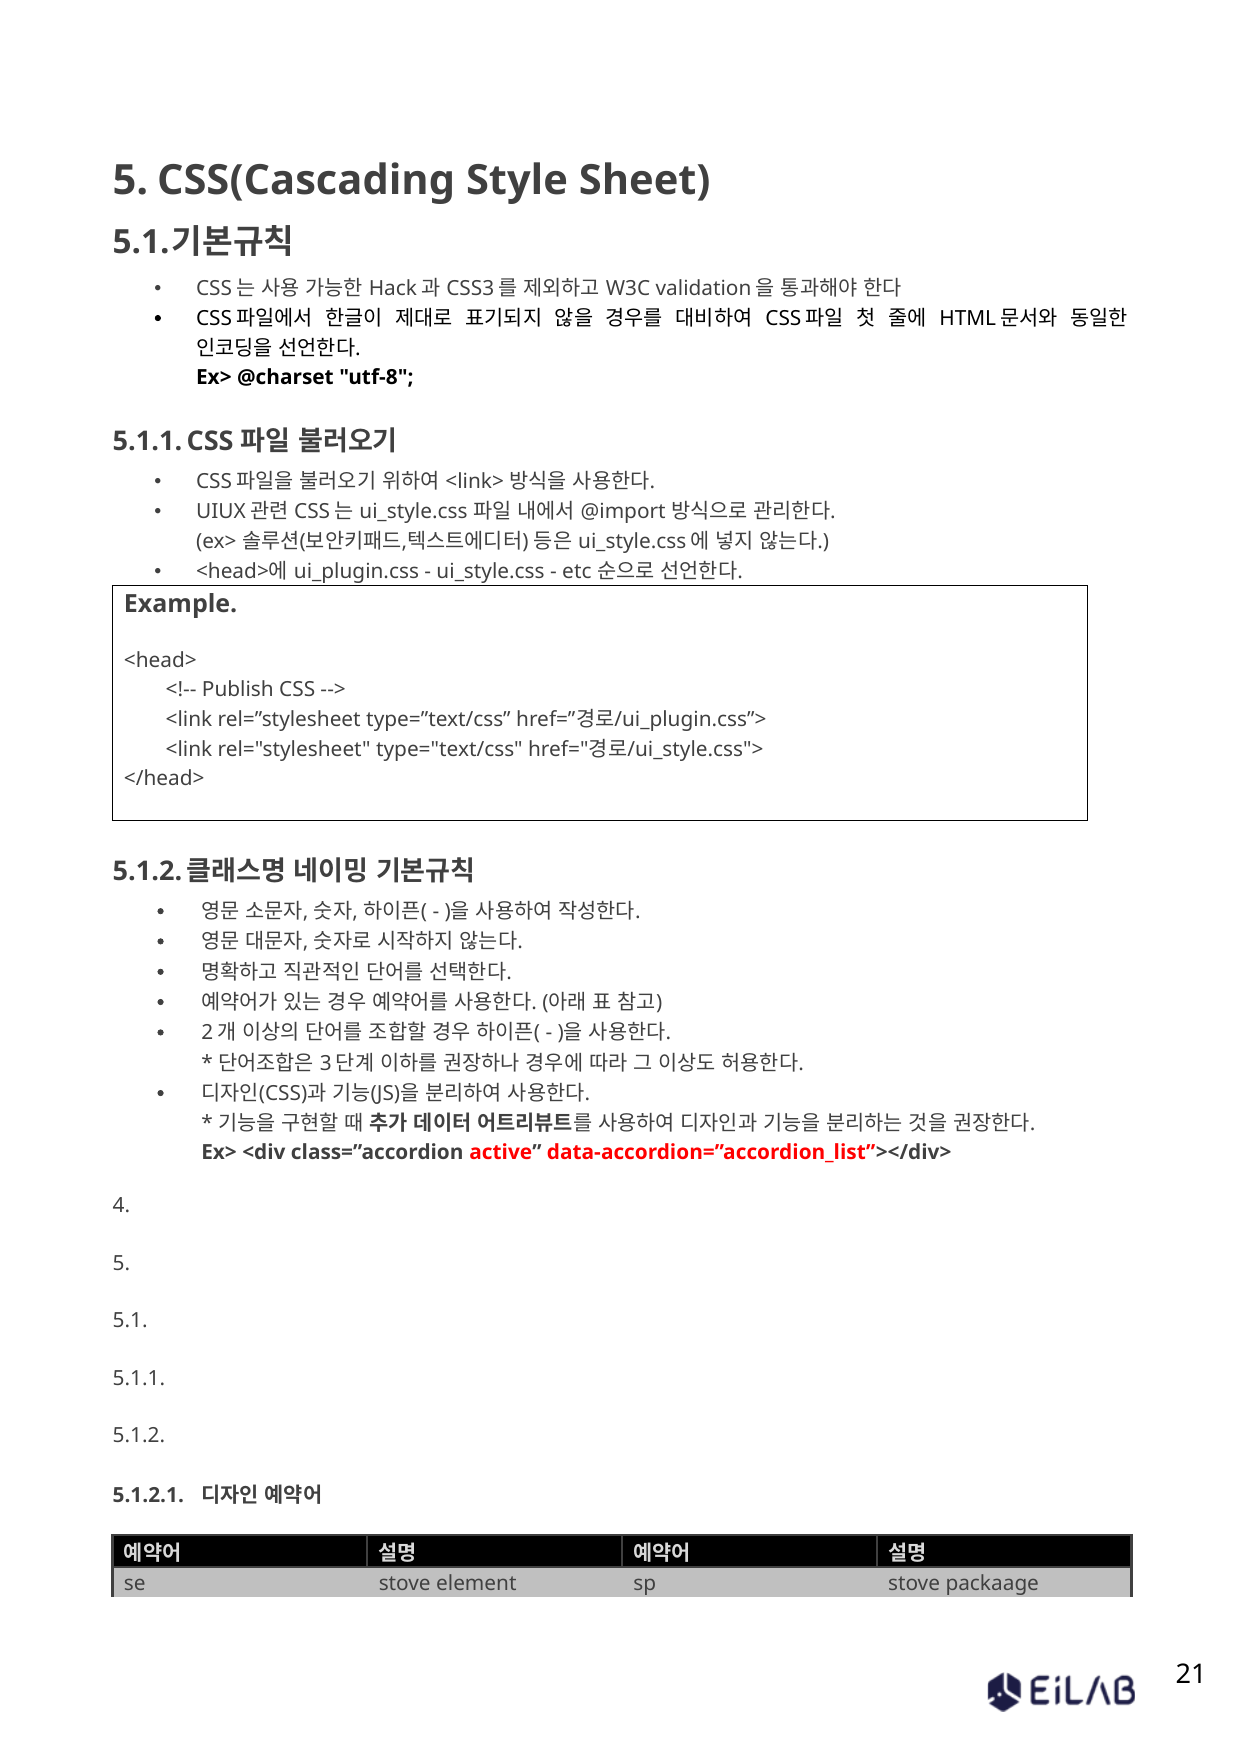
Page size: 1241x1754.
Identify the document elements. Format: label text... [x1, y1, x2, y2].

table_cell sp [622, 1568, 877, 1597]
picture [987, 1672, 1135, 1712]
subtitle 디자인 예약어 [112, 1478, 1128, 1508]
table_cell se [114, 1568, 367, 1597]
text * 기능을 구현할 때 추가 데이터 어트리뷰트를 사용하여 디자인과 기능을 분리하는 것을 권장한다. Ex> <div class=”accordion active” data-accordion=”accordion_list”></div> [201, 1106, 1128, 1165]
table_header Example. <head> <!-- Publish CSS --> <link rel=”stylesheet type=”text/css” href=”경로/ui_plugin.css”> <link rel="stylesheet" type="text/css" href="경로/ui_style.css"> </head> [113, 586, 1087, 819]
list CSS파일에서 한글이 제대로 표기되지 않을 경우를 대비하여 CSS파일 첫 줄에 HTML문서와 동일한 인코딩을 선언한다. Ex> @charset "utf-8"; [154, 301, 1128, 390]
table_header 설명 [878, 1536, 1130, 1566]
subtitle CSS 파일 불러오기 [112, 419, 1128, 458]
list <head>에 ui_plugin.css - ui_style.css - etc 순으로 선언한다. [154, 555, 1128, 585]
subtitle CSS(Cascading Style Sheet) [112, 150, 1128, 207]
list 영문 대문자, 숫자로 시작하지 않는다. [157, 924, 1128, 955]
list 예약어가 있는 경우 예약어를 사용한다. (아래 표 참고) [157, 985, 1128, 1016]
list 2개 이상의 단어를 조합할 경우 하이픈( - )을 사용한다. * 단어조합은 3단계 이하를 권장하나 경우에 따라 그 이상도 허용한다. [157, 1016, 1128, 1076]
list 디자인(CSS)과 기능(JS)을 분리하여 사용한다. [157, 1076, 1128, 1106]
subtitle 클래스명 네이밍 기본규칙 [112, 849, 1128, 888]
table_cell stove element [367, 1568, 622, 1597]
table_header 예약어 [114, 1536, 366, 1566]
table_cell stove packaage [877, 1568, 1130, 1597]
list CSS파일을 불러오기 위하여 <link> 방식을 사용한다. [154, 464, 1128, 494]
list UIUX관련 CSS는 ui_style.css 파일 내에서 @import 방식으로 관리한다. (ex> 솔루션(보안키패드,텍스트에디터) 등은 ui_style.css에 넣지 않는다.) [154, 494, 1128, 555]
table_header 예약어 [623, 1536, 876, 1566]
table_header 설명 [368, 1536, 621, 1566]
subtitle 기본규칙 [112, 215, 1128, 264]
list 명확하고 직관적인 단어를 선택한다. [157, 955, 1128, 985]
list 영문 소문자, 숫자, 하이픈( - )을 사용하여 작성한다. [157, 894, 1128, 924]
list CSS는 사용 가능한 Hack과 CSS3를 제외하고 W3C validation을 통과해야 한다 [154, 271, 1128, 301]
